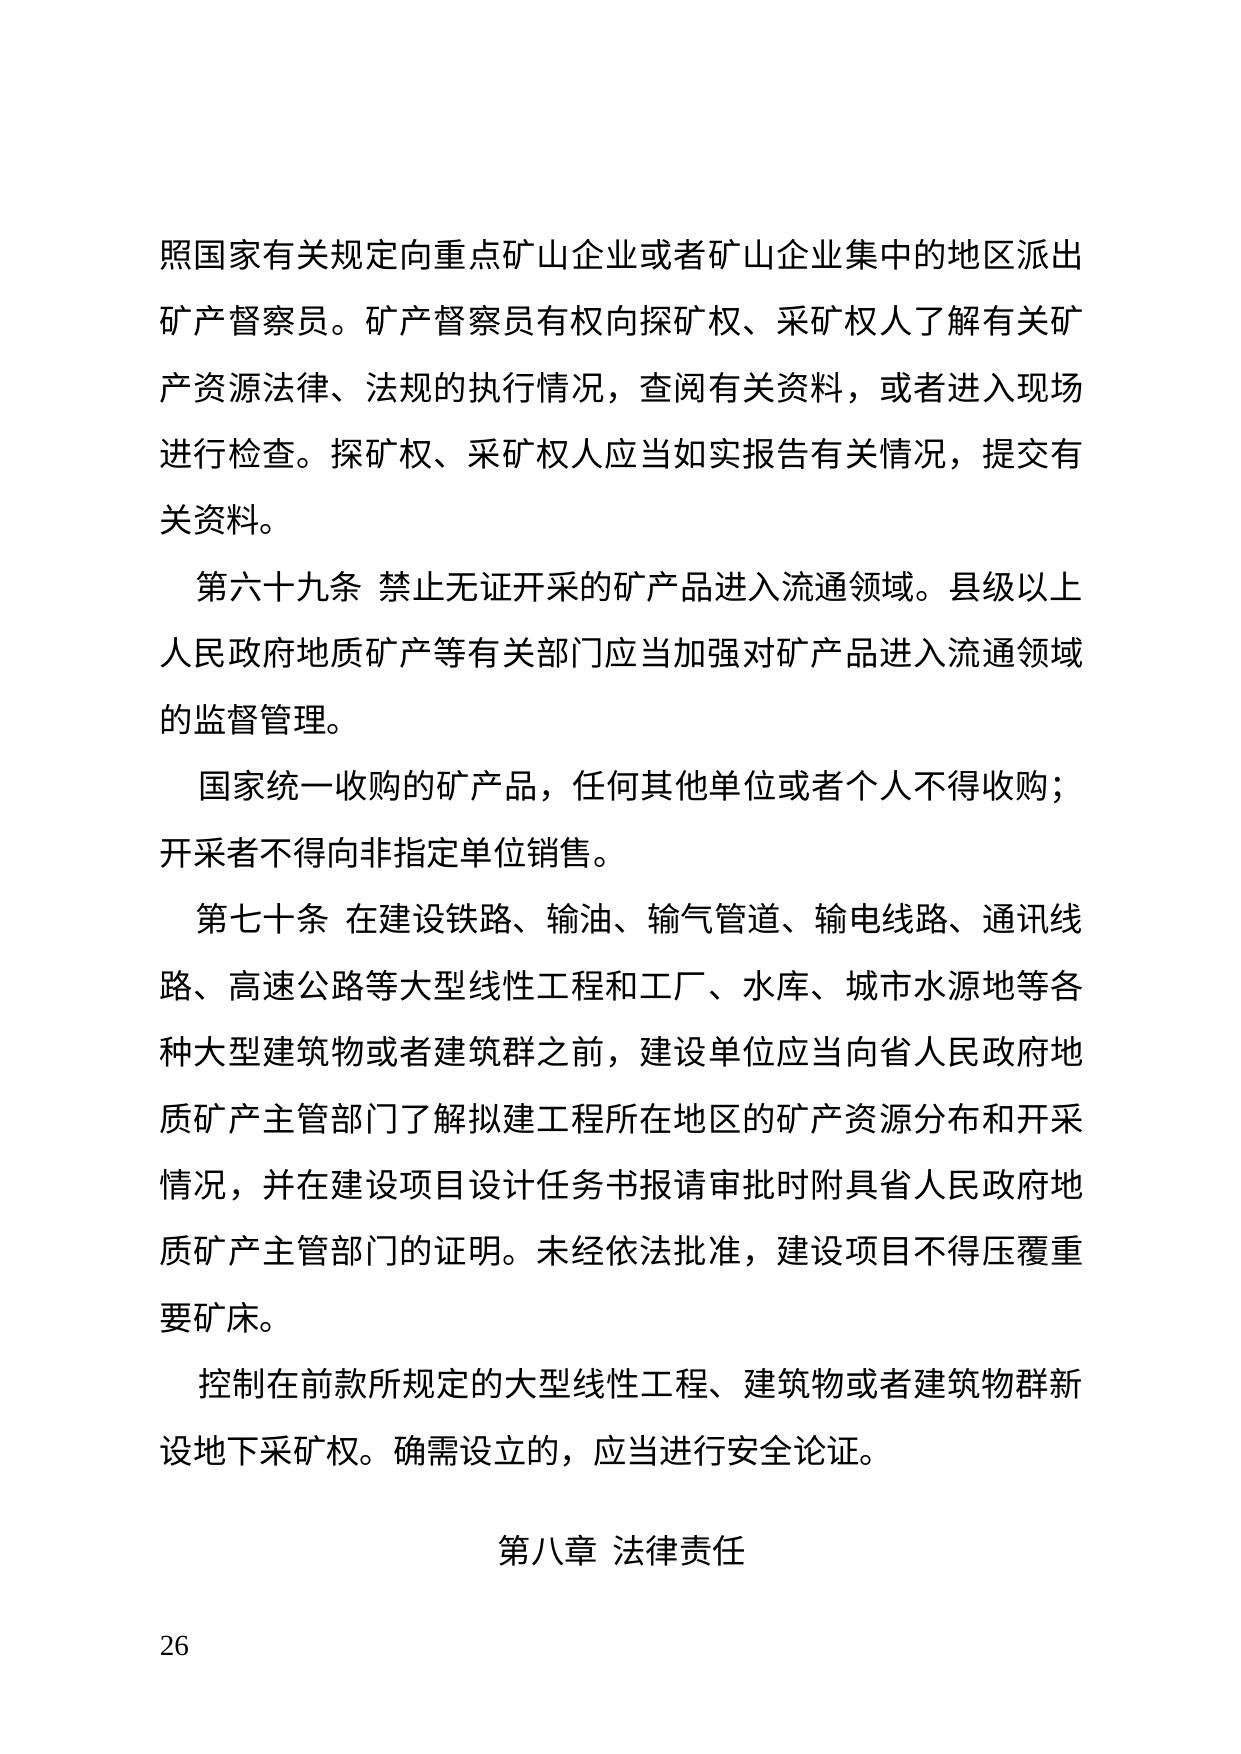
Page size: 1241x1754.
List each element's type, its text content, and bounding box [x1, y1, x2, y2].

text 第七十条 在建设铁路、输油、输气管道、输电线路、通讯线路、高速公路等大型线性工程和工厂、水库、城市水源地等各种大型建筑物或者建筑群之前，建设单位应当向省人民政府地质矿产主管部门了解拟建工程所在地区的矿产资源分布和开采情况，并在建设项目设计任务书报请审批时附具省人民政府地质矿产主管部门的证明。未经依法批准，建设项目不得压覆重要矿床。 [159, 884, 1084, 1349]
text 国家统一收购的矿产品，任何其他单位或者个人不得收购；开采者不得向非指定单位销售。 [159, 751, 1084, 884]
text 控制在前款所规定的大型线性工程、建筑物或者建筑物群新设地下采矿权。确需设立的，应当进行安全论证。 [159, 1349, 1084, 1482]
text 第六十九条 禁止无证开采的矿产品进入流通领域。县级以上人民政府地质矿产等有关部门应当加强对矿产品进入流通领域的监督管理。 [159, 552, 1084, 751]
text 第八章 法律责任 [159, 1515, 1084, 1582]
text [159, 219, 1084, 552]
